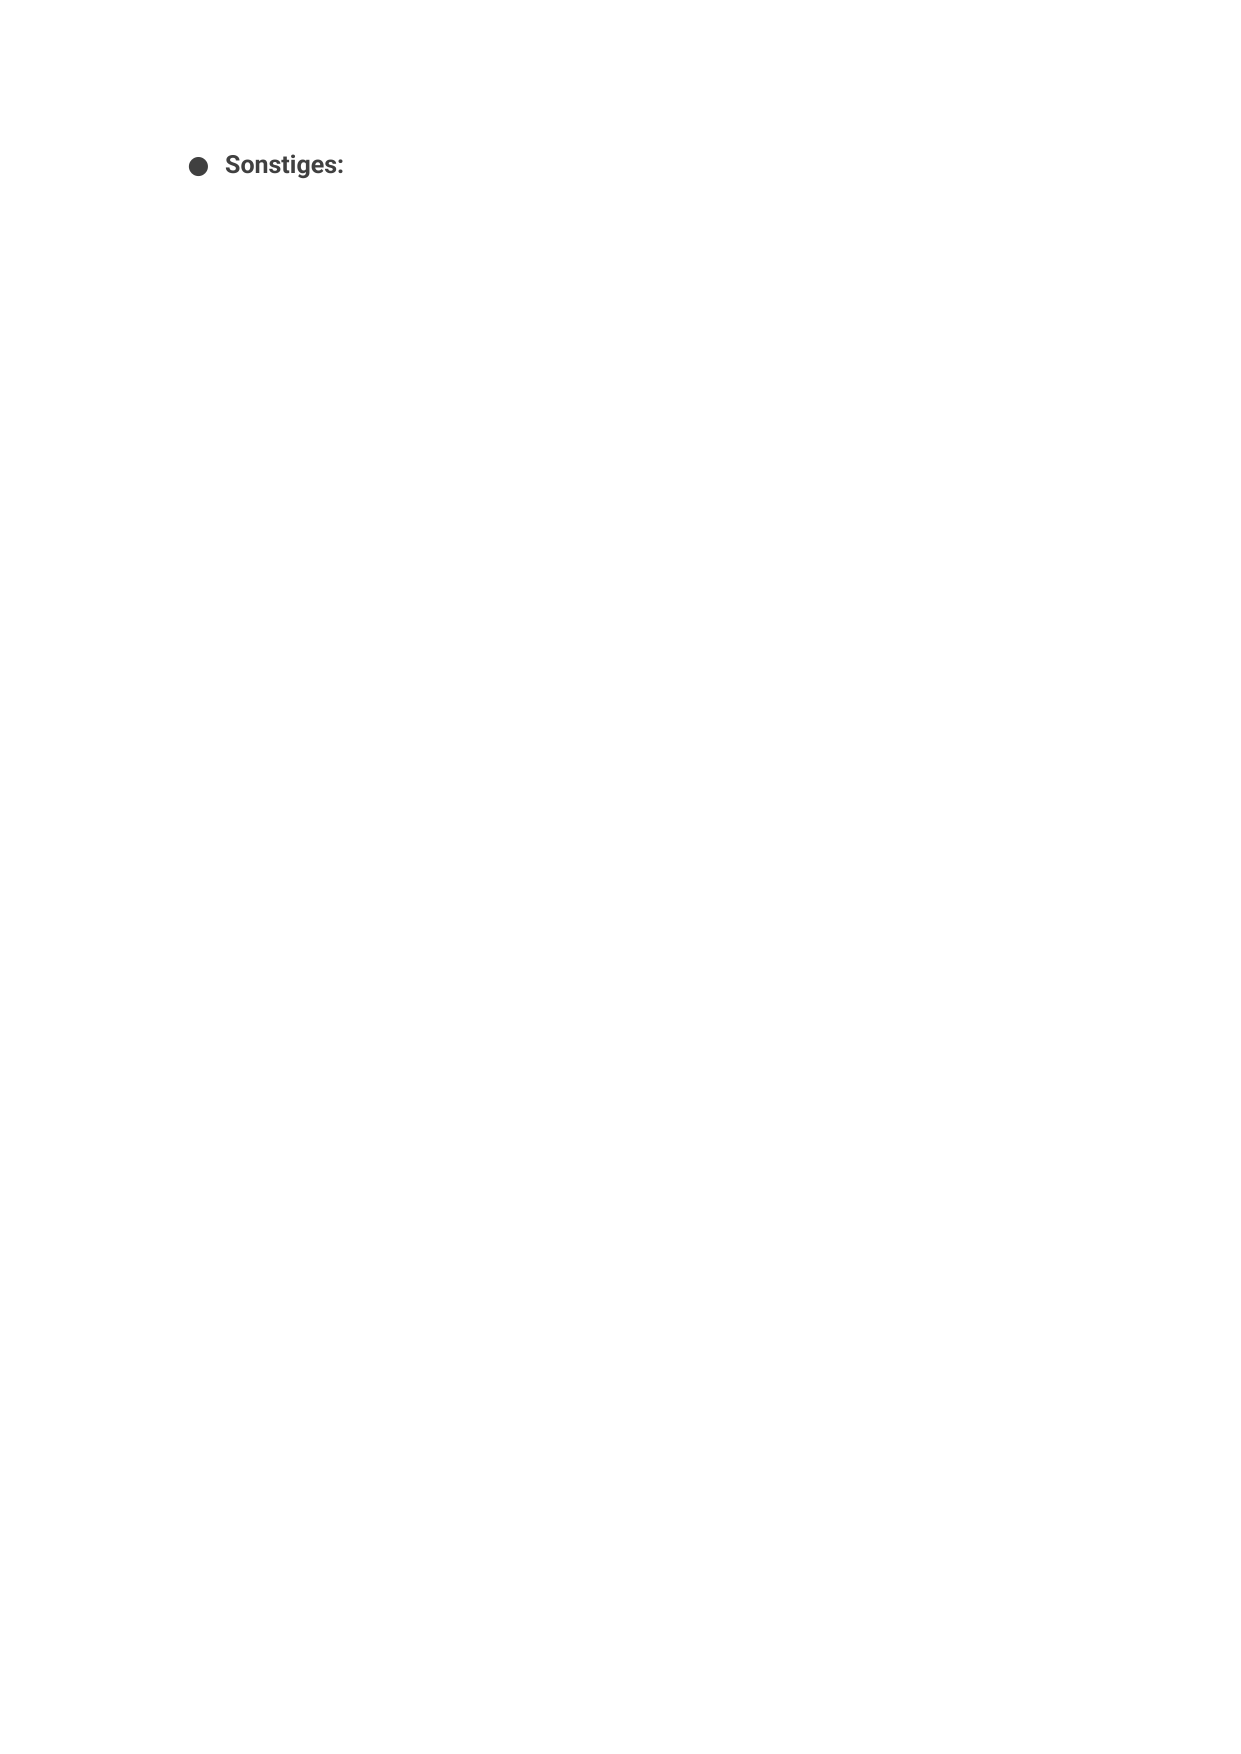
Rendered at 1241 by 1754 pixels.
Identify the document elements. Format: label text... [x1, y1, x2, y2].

list Sonstiges: [187, 150, 1090, 179]
